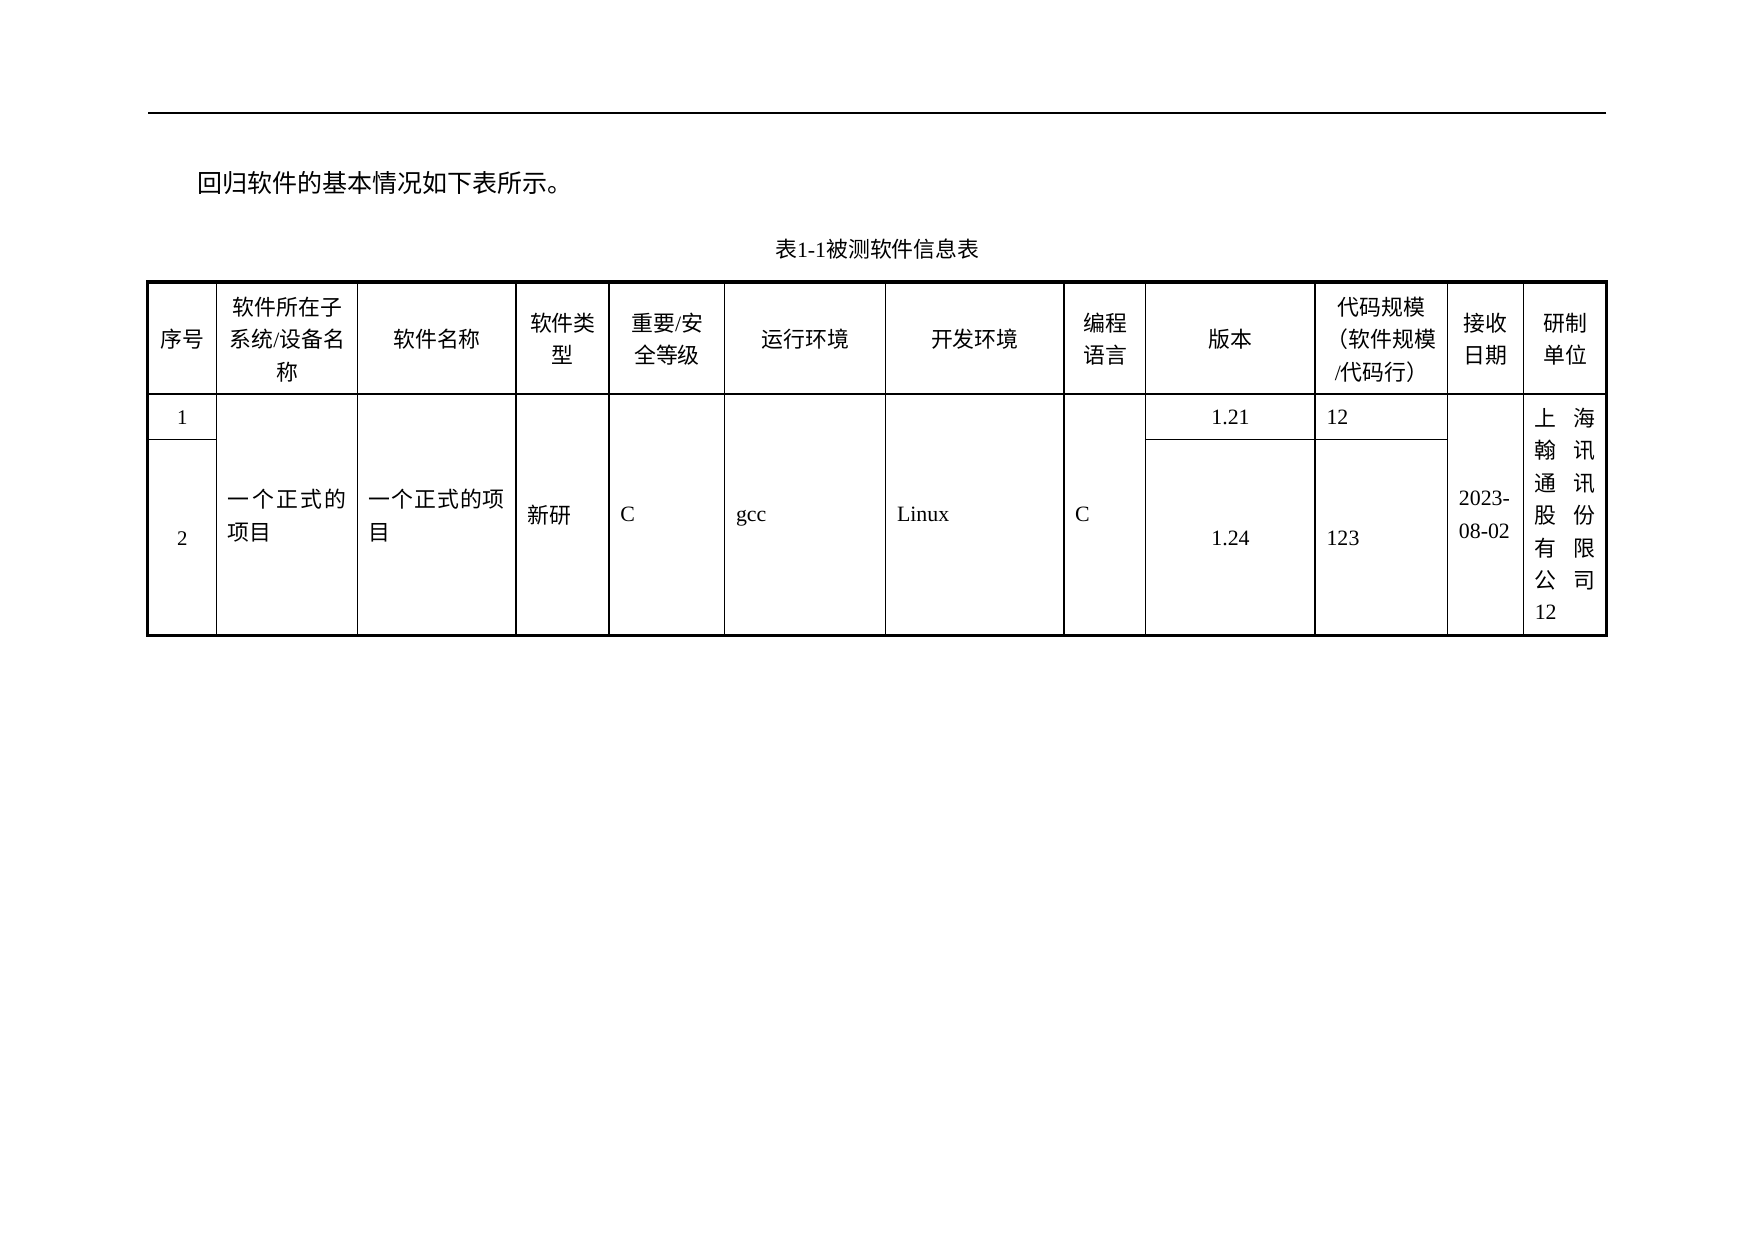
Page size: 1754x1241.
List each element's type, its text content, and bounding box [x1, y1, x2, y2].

table_cell 一个正式的项目 [217, 395, 357, 634]
table_cell Linux [886, 395, 1063, 634]
table_cell C [1065, 395, 1145, 634]
table_cell [149, 440, 216, 634]
table_header 重要/安全等级 [610, 284, 724, 393]
table_cell 上海翰讯通讯股份有限公司12 [1524, 395, 1605, 634]
table_header 软件所在子系统/设备名称 [217, 284, 357, 393]
table_header 开发环境 [886, 284, 1063, 393]
text 表1-1被测软件信息表 [148, 232, 1606, 264]
table_cell 12 [1316, 395, 1447, 439]
table_cell gcc [725, 395, 885, 634]
table_cell C [610, 395, 724, 634]
table_header 运行环境 [725, 284, 885, 393]
table_header 版本 [1146, 284, 1314, 393]
table_header 研制单位 [1524, 284, 1605, 393]
table_cell 123 [1316, 440, 1447, 634]
table_cell 新研 [517, 395, 608, 634]
table_cell 1.24 [1146, 440, 1314, 634]
table_cell 1.21 [1146, 395, 1314, 439]
table_header 软件名称 [358, 284, 515, 393]
table_header 接收日期 [1448, 284, 1523, 393]
text 回归软件的基本情况如下表所示。 [148, 149, 1606, 214]
table_header 软件类型 [517, 284, 608, 393]
table_cell 2023-08-02 [1448, 395, 1523, 634]
table_cell [149, 395, 216, 439]
table_header 序号 [149, 284, 216, 393]
table_header 编程语言 [1065, 284, 1145, 393]
table_header 代码规模 （软件规模/代码行） [1316, 284, 1447, 393]
table_cell 一个正式的项目 [358, 395, 515, 634]
